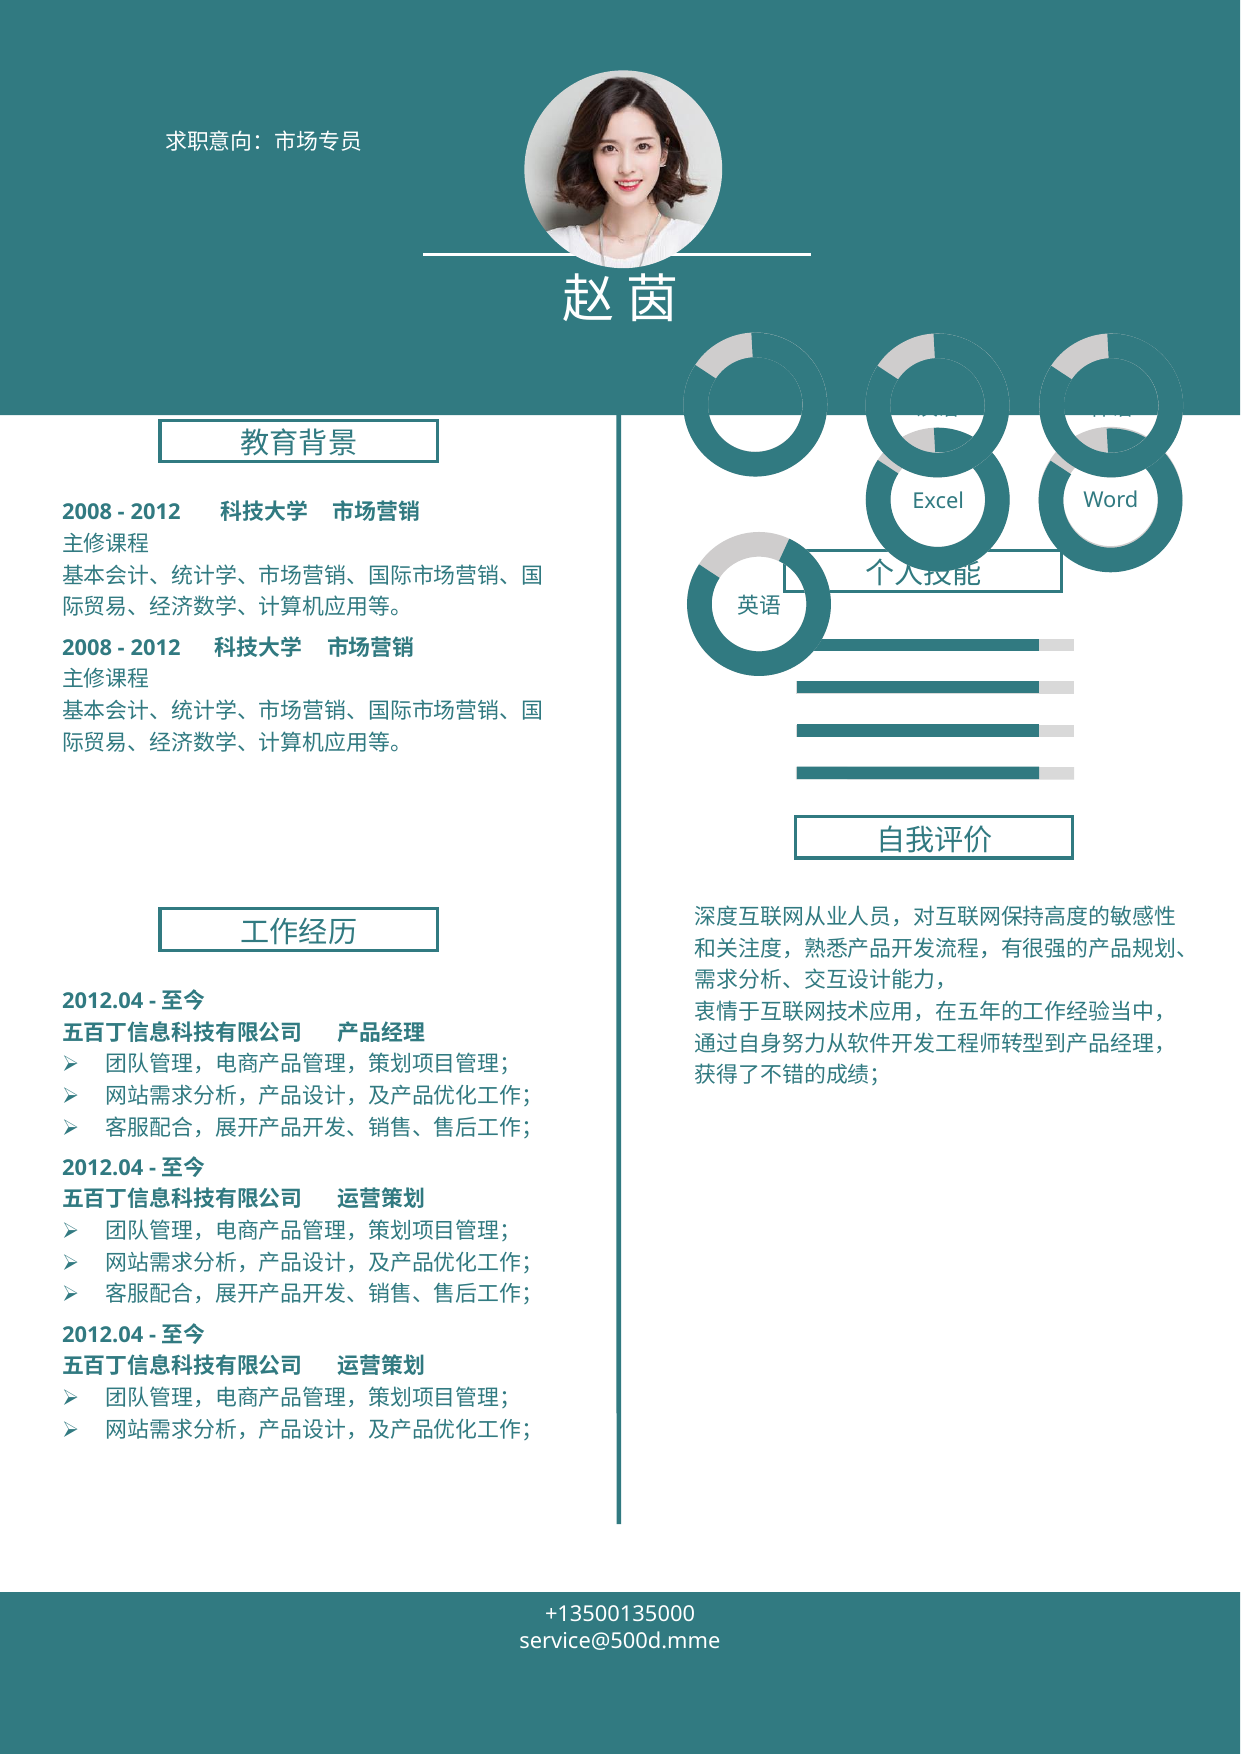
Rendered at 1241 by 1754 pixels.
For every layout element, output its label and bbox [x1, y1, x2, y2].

picture [524, 70, 723, 269]
